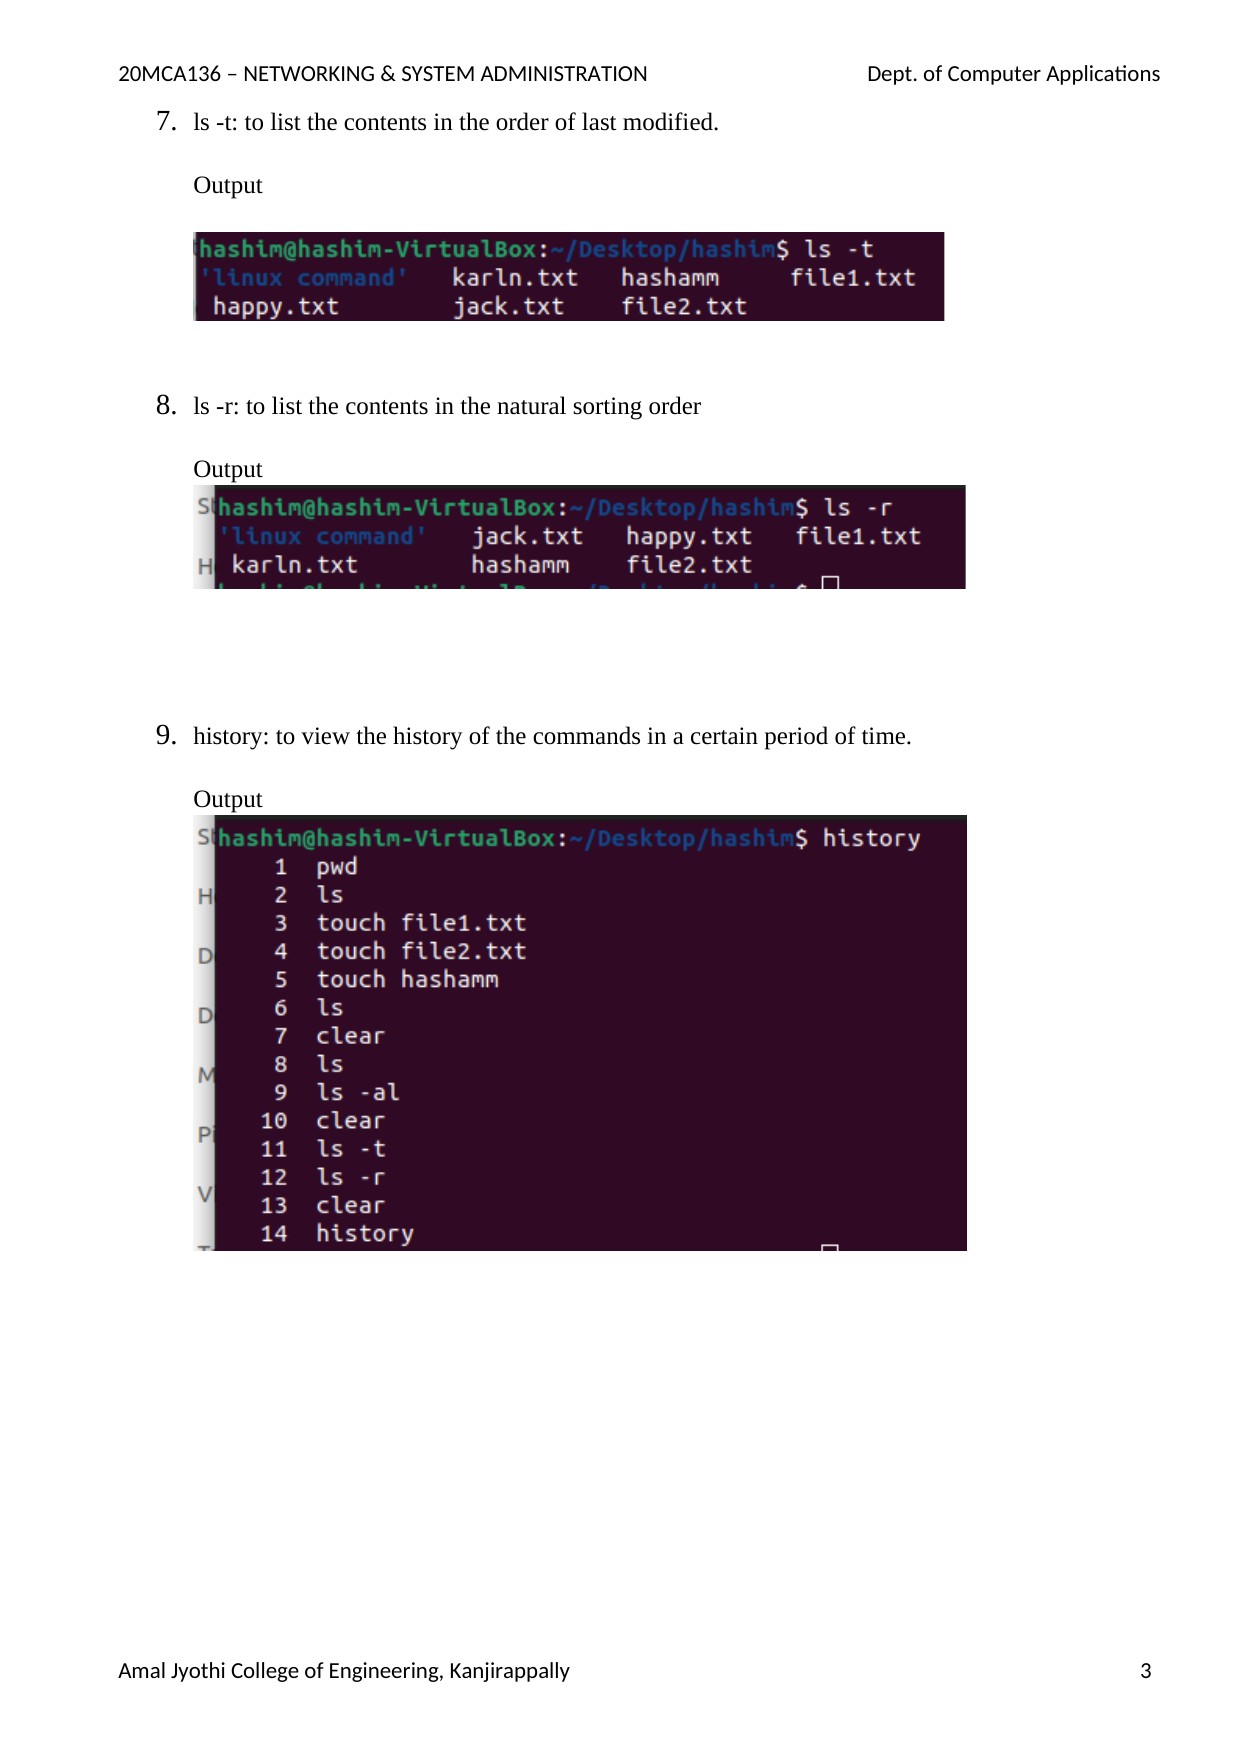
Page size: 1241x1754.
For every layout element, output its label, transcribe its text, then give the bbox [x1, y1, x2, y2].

text Output [193, 454, 1167, 483]
picture [193, 232, 945, 321]
list history: to view the history of the commands in a certain period of time. [156, 717, 1167, 751]
picture [193, 815, 967, 1251]
list ls -r: to list the contents in the natural sorting order [156, 387, 1167, 420]
text Output [193, 784, 1167, 813]
text Output [193, 171, 1167, 199]
list ls -t: to list the contents in the order of last modified. [156, 103, 1167, 137]
picture [193, 485, 966, 589]
